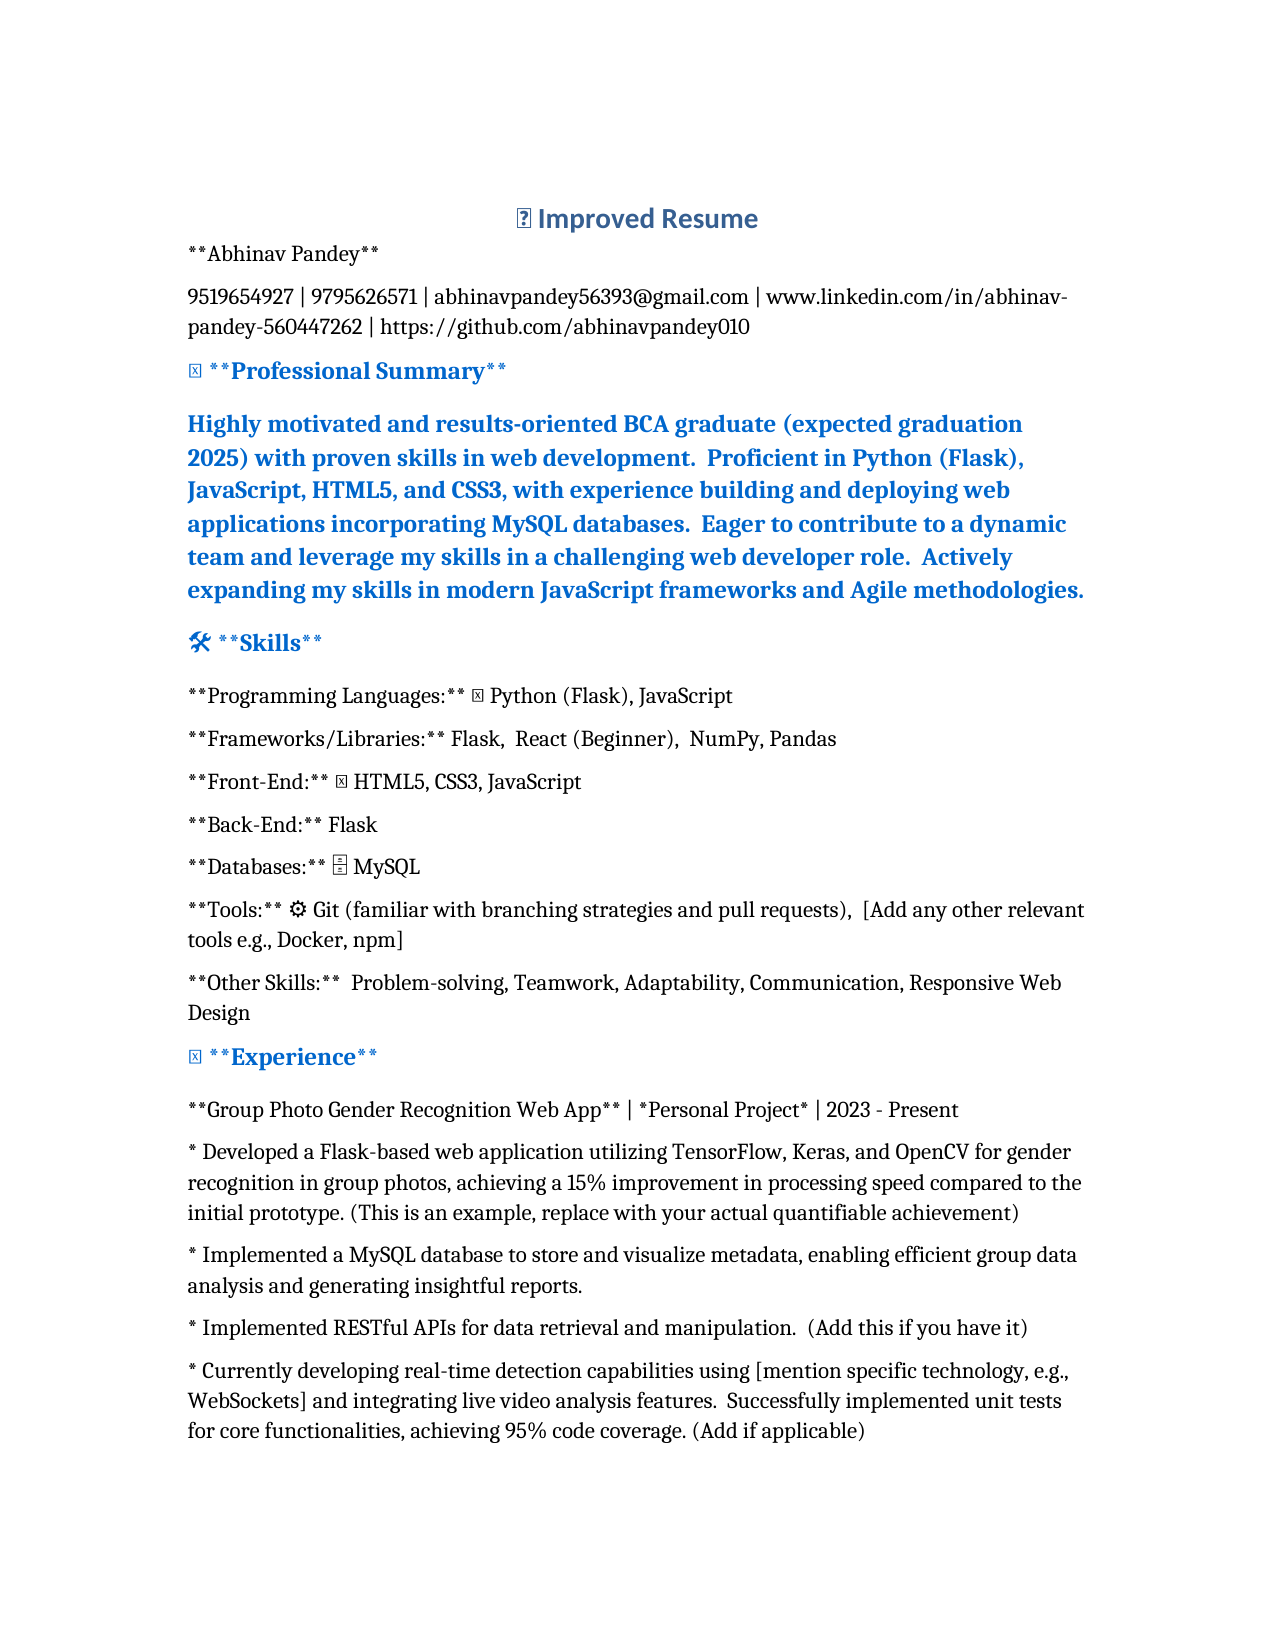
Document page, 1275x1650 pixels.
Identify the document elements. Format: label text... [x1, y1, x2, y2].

text **Databases:** 🗄️ MySQL [187, 854, 1087, 880]
text **Other Skills:** Problem-solving, Teamwork, Adaptability, Communication, Responsive Web Design [187, 970, 1087, 1026]
text **Frameworks/Libraries:** Flask, React (Beginner), NumPy, Pandas [187, 726, 1087, 752]
text * Implemented RESTful APIs for data retrieval and manipulation. (Add this if you have it) [187, 1315, 1087, 1342]
text **Abhinav Pandey** [187, 241, 1087, 267]
text 9519654927 | 9795626571 | abhinavpandey56393@gmail.com | www.linkedin.com/in/abhinav-pandey-560447262 | https://github.com/abhinavpandey010 [187, 284, 1087, 340]
text * Implemented a MySQL database to store and visualize metadata, enabling efficient group data analysis and generating insightful reports. [187, 1242, 1087, 1299]
text 💼 **Experience** [187, 1043, 1087, 1071]
text * Currently developing real-time detection capabilities using [mention specific technology, e.g., WebSockets] and integrating live video analysis features. Successfully implemented unit tests for core functionalities, achieving 95% code coverage. (Add if applicable) [187, 1358, 1087, 1445]
text **Front-End:** 🌐 HTML5, CSS3, JavaScript [187, 769, 1087, 795]
subtitle 💼 Improved Resume [187, 200, 1087, 236]
text 🛠️ **Skills** [187, 629, 1087, 658]
text * Developed a Flask-based web application utilizing TensorFlow, Keras, and OpenCV for gender recognition in group photos, achieving a 15% improvement in processing speed compared to the initial prototype. (This is an example, replace with your actual quantifiable achievement) [187, 1139, 1087, 1226]
text Highly motivated and results-oriented BCA graduate (expected graduation 2025) with proven skills in web development. Proficient in Python (Flask), JavaScript, HTML5, and CSS3, with experience building and deploying web applications incorporating MySQL databases. Eager to contribute to a dynamic team and leverage my skills in a challenging web developer role. Actively expanding my skills in modern JavaScript frameworks and Agile methodologies. [187, 410, 1087, 604]
text **Back-End:** Flask [187, 811, 1087, 838]
text **Programming Languages:** 🐍 Python (Flask), JavaScript [187, 683, 1087, 709]
text 📌 **Professional Summary** [187, 357, 1087, 385]
text **Group Photo Gender Recognition Web App** | *Personal Project* | 2023 - Present [187, 1096, 1087, 1123]
text **Tools:** ⚙️ Git (familiar with branching strategies and pull requests), [Add any other relevant tools e.g., Docker, npm] [187, 897, 1087, 953]
